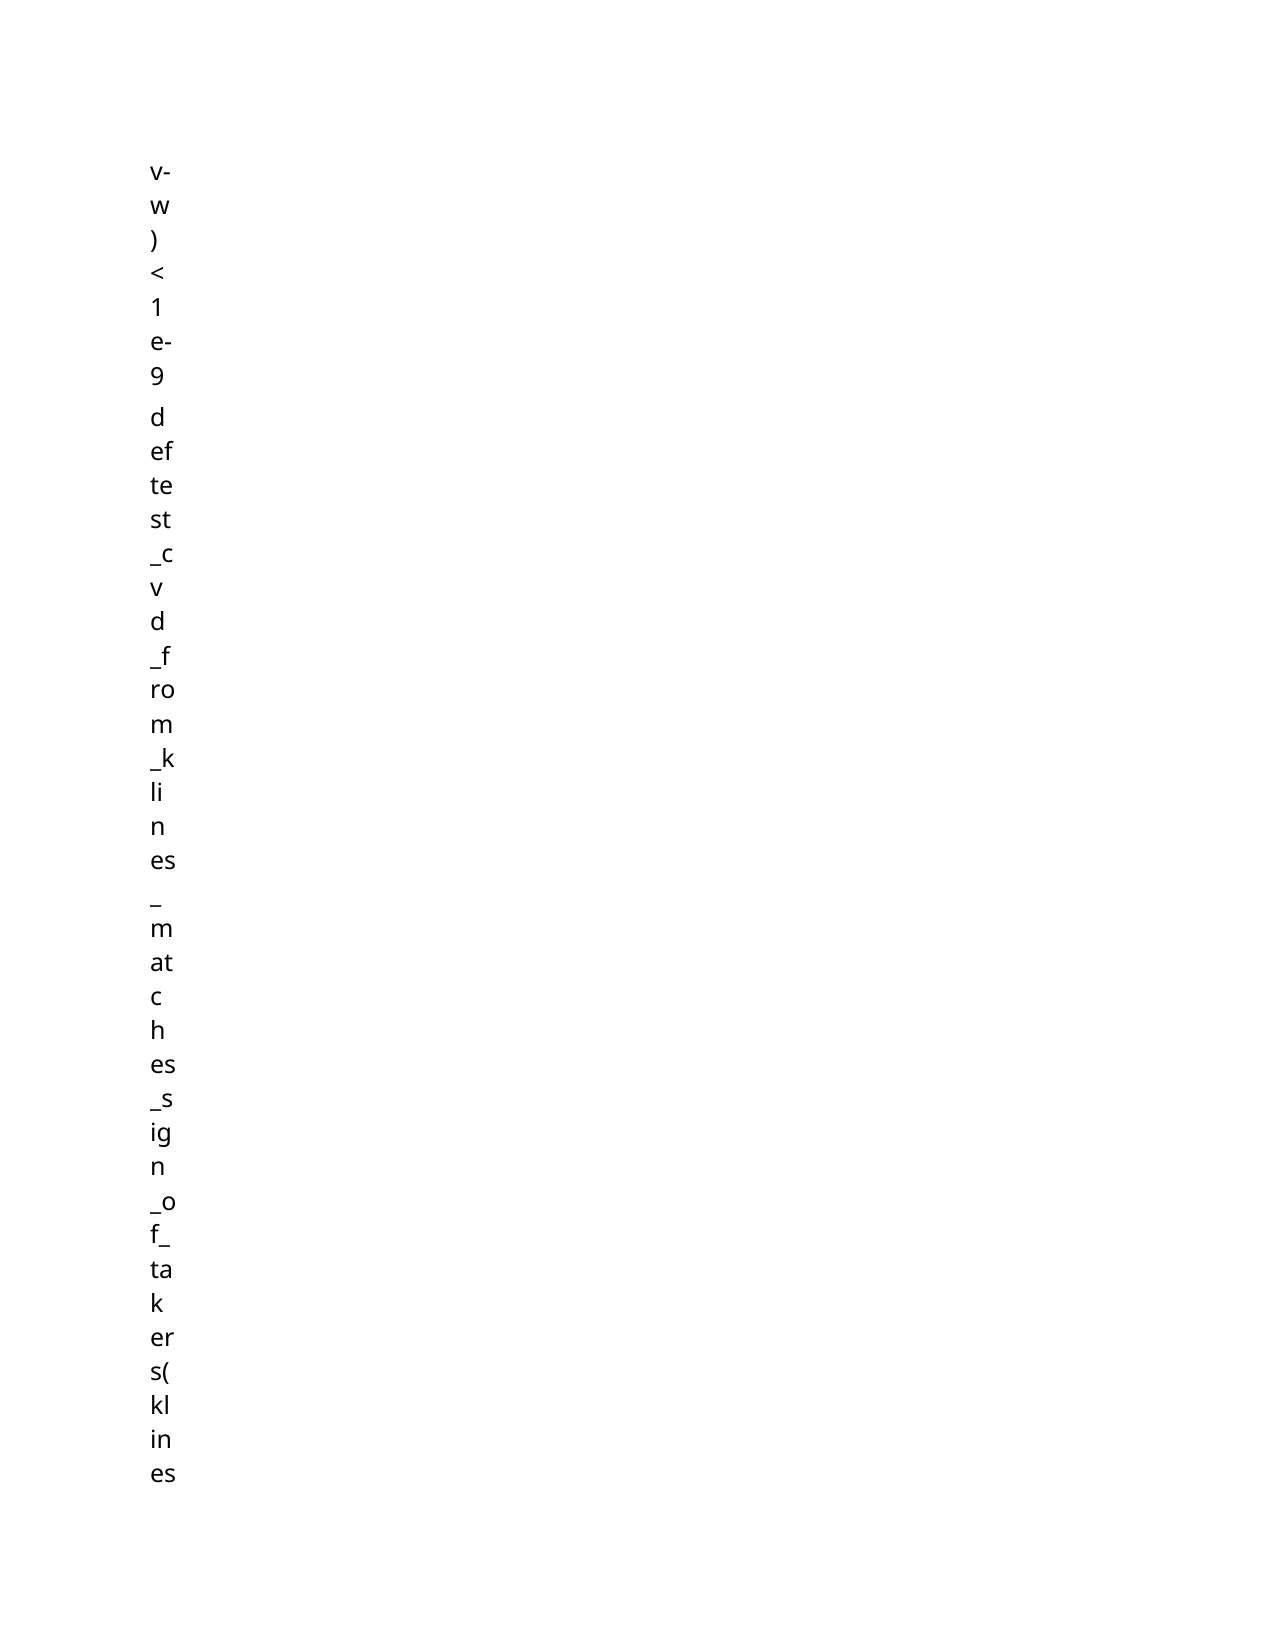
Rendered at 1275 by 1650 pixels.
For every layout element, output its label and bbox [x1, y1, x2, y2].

table_cell [139, 396, 187, 1490]
table_cell [139, 150, 187, 396]
